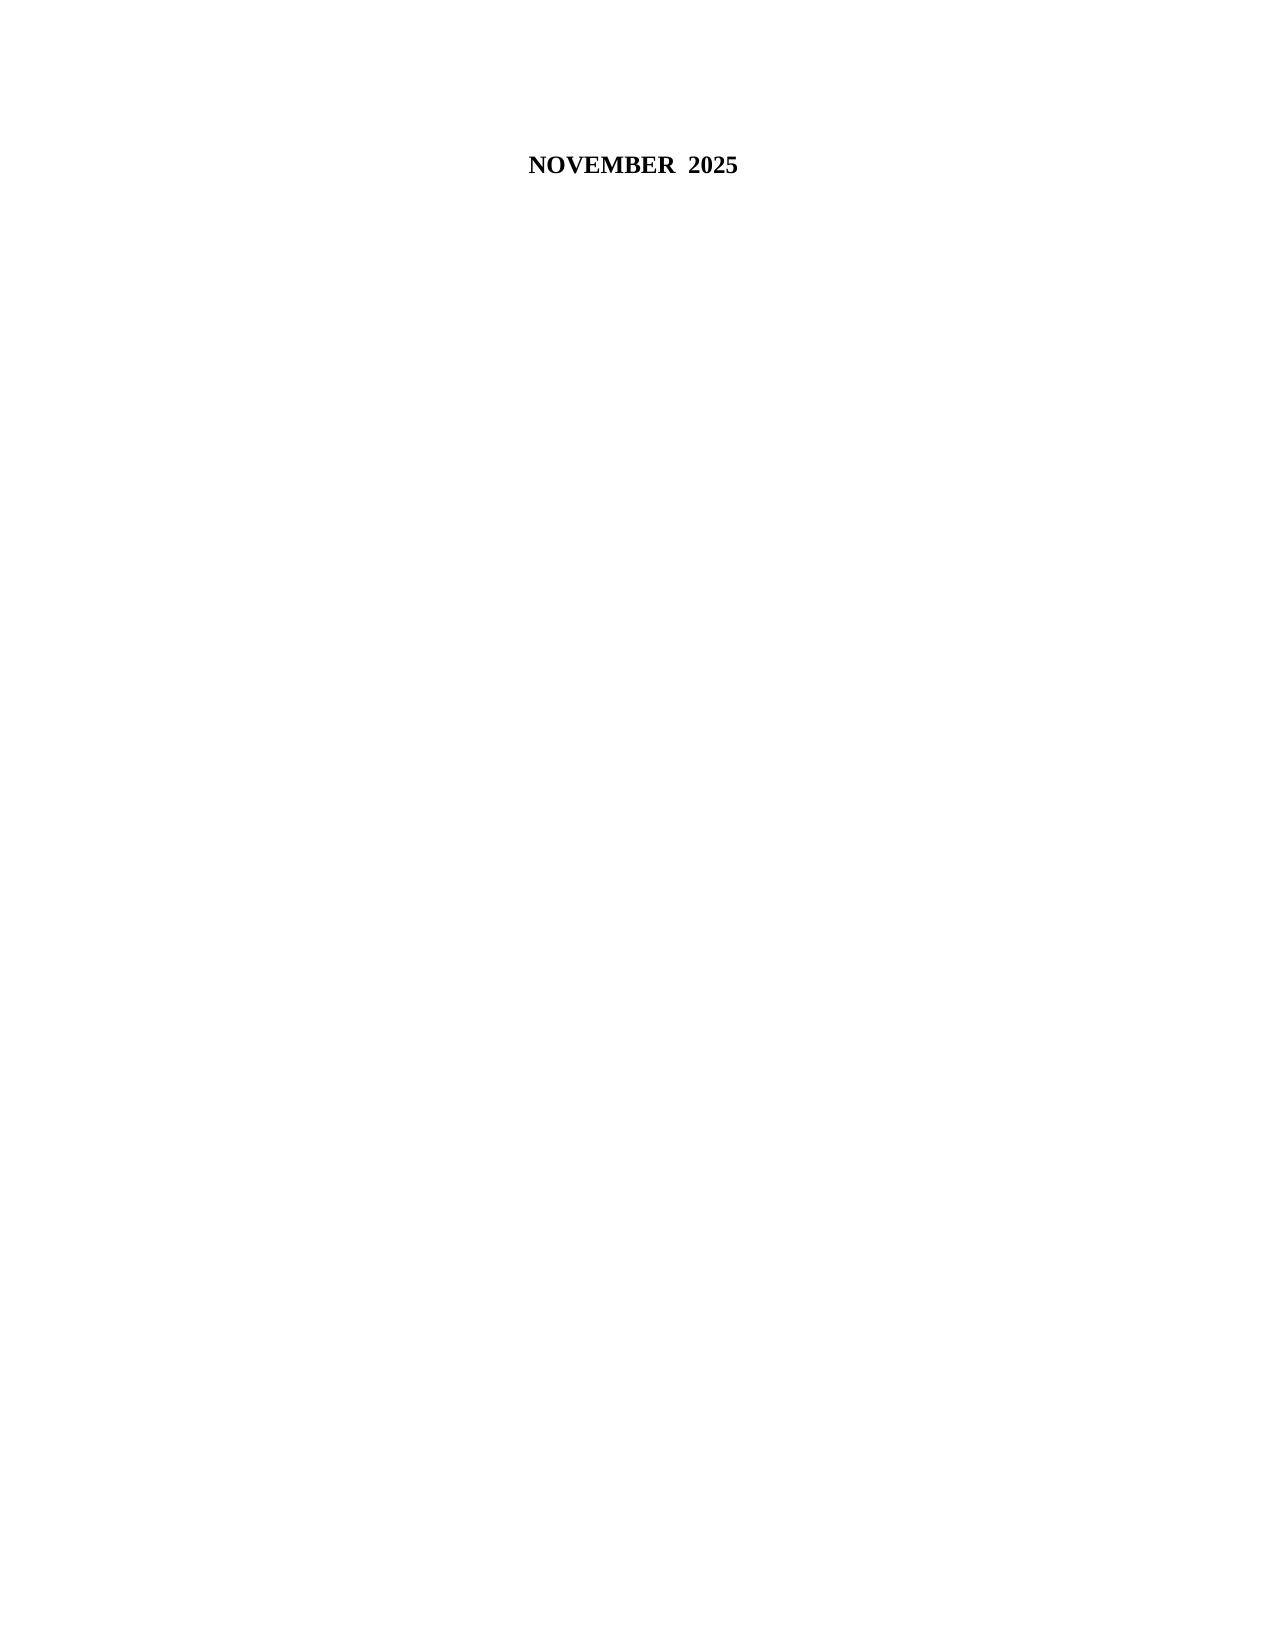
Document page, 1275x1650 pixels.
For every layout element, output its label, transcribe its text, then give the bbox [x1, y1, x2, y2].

text NOVEMBER 2025 [150, 150, 1116, 179]
